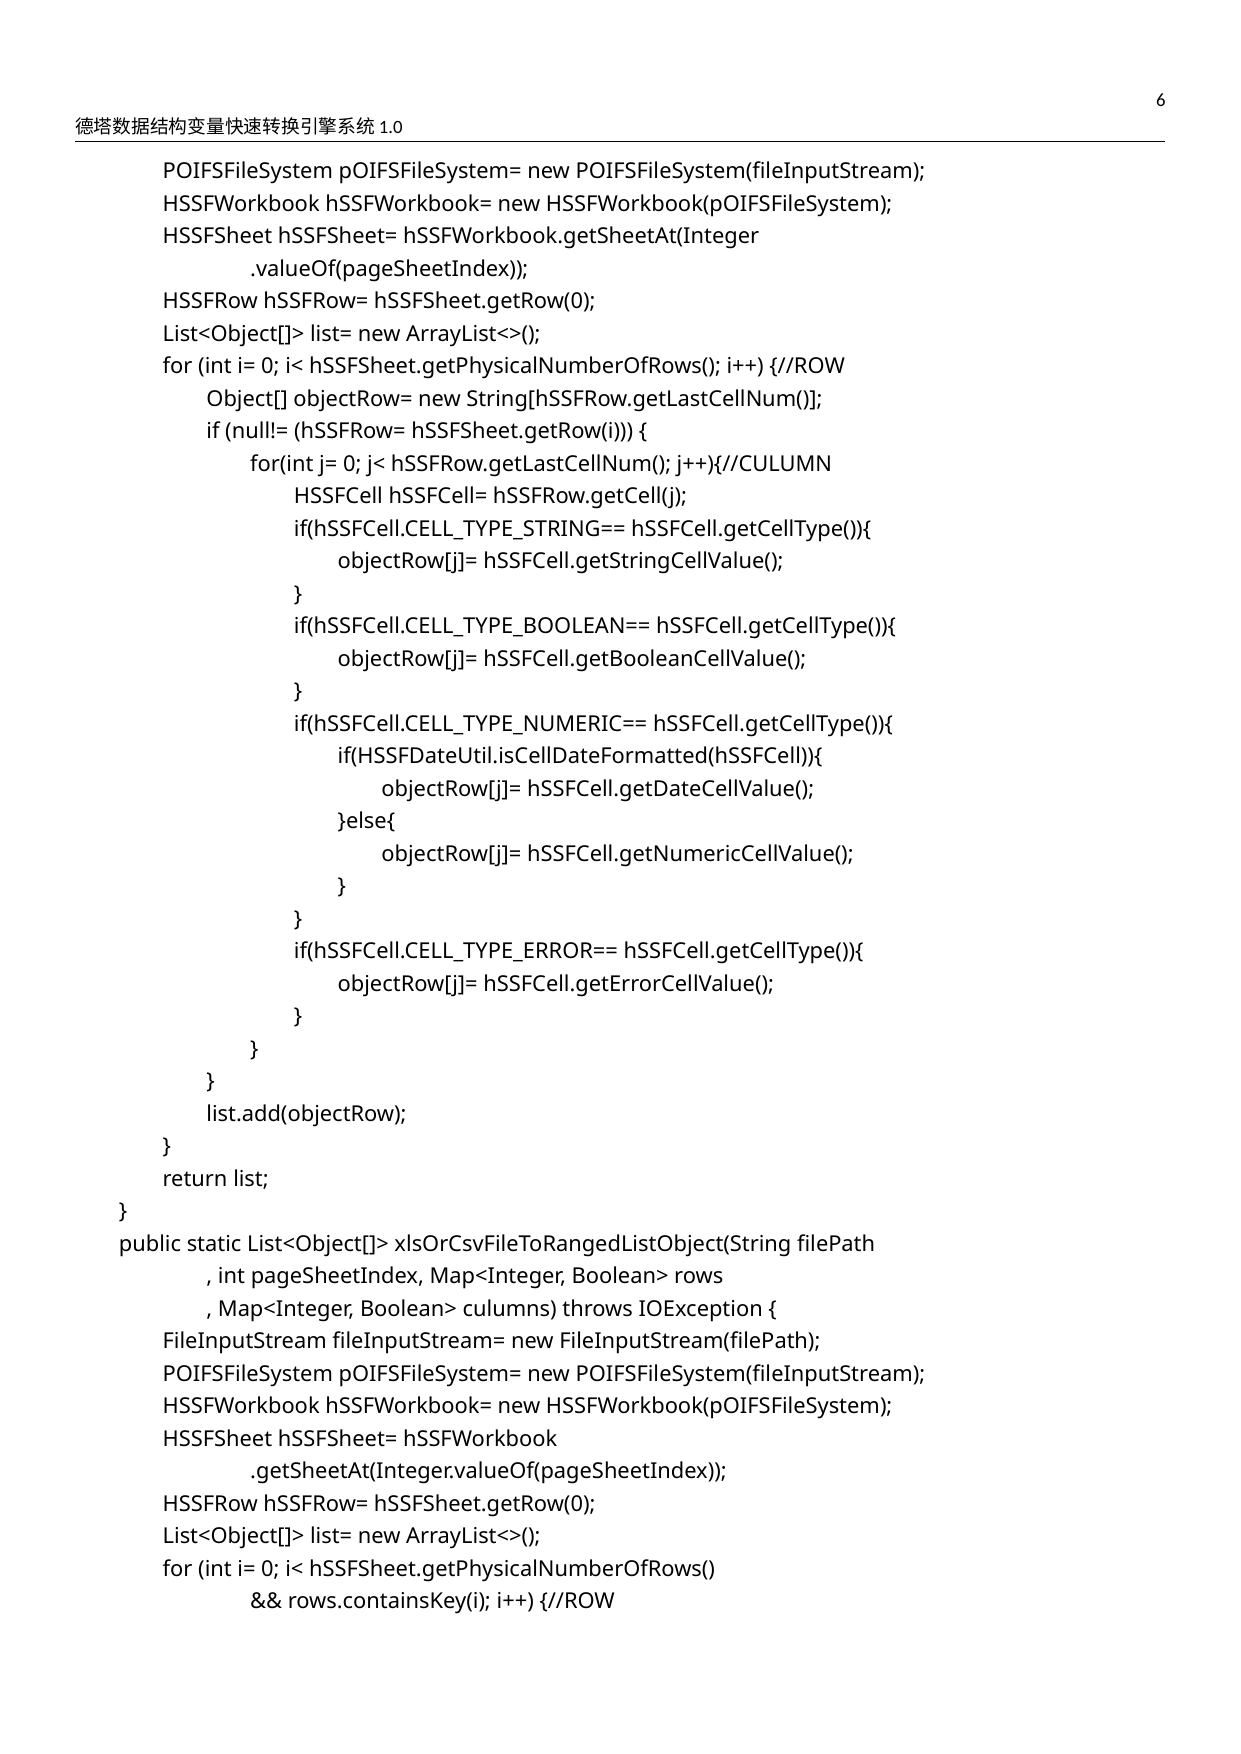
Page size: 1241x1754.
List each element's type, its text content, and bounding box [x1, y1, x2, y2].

text } [75, 1064, 1165, 1096]
text list.add(objectRow); [75, 1096, 1165, 1129]
text if(hSSFCell.CELL_TYPE_BOOLEAN== hSSFCell.getCellType()){ [75, 609, 1165, 641]
text objectRow[j]= hSSFCell.getBooleanCellValue(); [75, 641, 1165, 674]
text POIFSFileSystem pOIFSFileSystem= new POIFSFileSystem(fileInputStream); [75, 154, 1165, 186]
text return list; [75, 1161, 1165, 1194]
text } [75, 1031, 1165, 1064]
text POIFSFileSystem pOIFSFileSystem= new POIFSFileSystem(fileInputStream); [75, 1356, 1165, 1389]
text HSSFRow hSSFRow= hSSFSheet.getRow(0); [75, 1486, 1165, 1519]
text HSSFCell hSSFCell= hSSFRow.getCell(j); [75, 479, 1165, 511]
text if(hSSFCell.CELL_TYPE_STRING== hSSFCell.getCellType()){ [75, 511, 1165, 544]
text && rows.containsKey(i); i++) {//ROW [75, 1584, 1165, 1616]
text HSSFRow hSSFRow= hSSFSheet.getRow(0); [75, 284, 1165, 316]
text , Map<Integer, Boolean> culumns) throws IOException { [75, 1291, 1165, 1324]
text } [75, 674, 1165, 706]
text for (int i= 0; i< hSSFSheet.getPhysicalNumberOfRows() [75, 1551, 1165, 1584]
text } [75, 576, 1165, 609]
text } [75, 1194, 1165, 1226]
text if(hSSFCell.CELL_TYPE_ERROR== hSSFCell.getCellType()){ [75, 934, 1165, 966]
text objectRow[j]= hSSFCell.getErrorCellValue(); [75, 966, 1165, 999]
text } [75, 901, 1165, 934]
text objectRow[j]= hSSFCell.getDateCellValue(); [75, 771, 1165, 804]
text if (null!= (hSSFRow= hSSFSheet.getRow(i))) { [75, 414, 1165, 446]
text HSSFWorkbook hSSFWorkbook= new HSSFWorkbook(pOIFSFileSystem); [75, 186, 1165, 219]
text Object[] objectRow= new String[hSSFRow.getLastCellNum()]; [75, 381, 1165, 414]
text , int pageSheetIndex, Map<Integer, Boolean> rows [75, 1259, 1165, 1291]
text HSSFSheet hSSFSheet= hSSFWorkbook [75, 1421, 1165, 1454]
text FileInputStream fileInputStream= new FileInputStream(filePath); [75, 1324, 1165, 1356]
text }else{ [75, 804, 1165, 836]
text .valueOf(pageSheetIndex)); [75, 251, 1165, 284]
text objectRow[j]= hSSFCell.getNumericCellValue(); [75, 836, 1165, 869]
text if(HSSFDateUtil.isCellDateFormatted(hSSFCell)){ [75, 739, 1165, 771]
text List<Object[]> list= new ArrayList<>(); [75, 1519, 1165, 1551]
text public static List<Object[]> xlsOrCsvFileToRangedListObject(String filePath [75, 1226, 1165, 1259]
text for(int j= 0; j< hSSFRow.getLastCellNum(); j++){//CULUMN [75, 446, 1165, 479]
text HSSFSheet hSSFSheet= hSSFWorkbook.getSheetAt(Integer [75, 219, 1165, 251]
text } [75, 999, 1165, 1031]
text HSSFWorkbook hSSFWorkbook= new HSSFWorkbook(pOIFSFileSystem); [75, 1389, 1165, 1421]
text for (int i= 0; i< hSSFSheet.getPhysicalNumberOfRows(); i++) {//ROW [75, 349, 1165, 381]
text if(hSSFCell.CELL_TYPE_NUMERIC== hSSFCell.getCellType()){ [75, 706, 1165, 739]
text objectRow[j]= hSSFCell.getStringCellValue(); [75, 544, 1165, 576]
text .getSheetAt(Integer.valueOf(pageSheetIndex)); [75, 1454, 1165, 1486]
text } [75, 1129, 1165, 1161]
text } [75, 869, 1165, 901]
text List<Object[]> list= new ArrayList<>(); [75, 316, 1165, 349]
